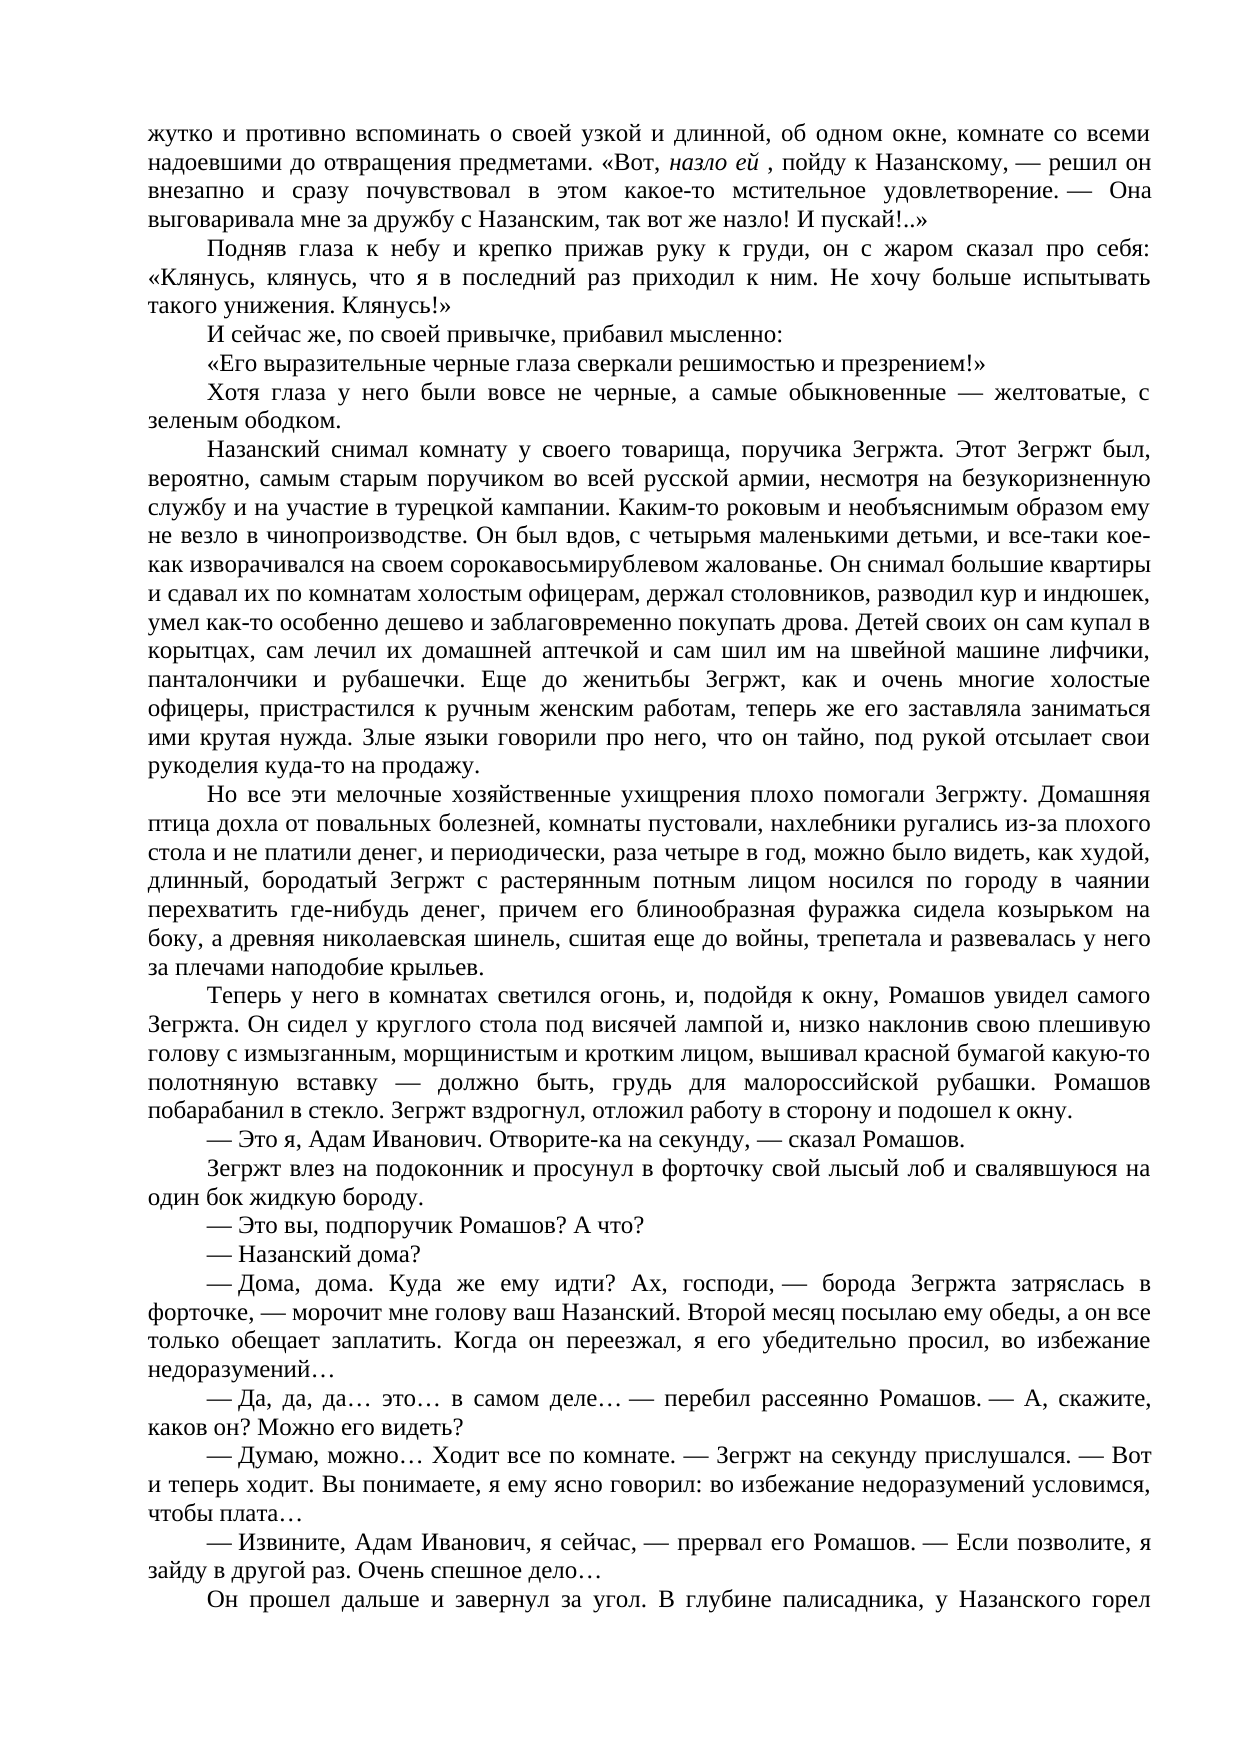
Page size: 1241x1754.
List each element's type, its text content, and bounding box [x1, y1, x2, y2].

text — Это я, Адам Иванович. Отворите-ка на секунду, — сказал Ромашов. [148, 1124, 1152, 1153]
text Подняв глаза к небу и крепко прижав руку к груди, он с жаром сказал про себя: «Клянусь, клянусь, что я в последний раз приходил к ним. Не хочу больше испытывать такого унижения. Клянусь!» [148, 233, 1152, 319]
text Теперь у него в комнатах светился огонь, и, подойдя к окну, Ромашов увидел самого Зегржта. Он сидел у круглого стола под висячей лампой и, низко наклонив свою плешивую голову с измызганным, морщинистым и кротким лицом, вышивал красной бумагой какую-то полотняную вставку — должно быть, грудь для малороссийской рубашки. Ромашов побарабанил в стекло. Зегржт вздрогнул, отложил работу в сторону и подошел к окну. [148, 981, 1152, 1124]
text — Да, да, да… это… в самом деле… — перебил рассеянно Ромашов. — А, скажите, каков он? Можно его видеть? [148, 1383, 1152, 1441]
text Зегржт влез на подоконник и просунул в форточку свой лысый лоб и свалявшуюся на один бок жидкую бороду. [148, 1153, 1152, 1211]
text — Дома, дома. Куда же ему идти? Ах, господи, — борода Зегржта затряслась в форточке, — морочит мне голову ваш Назанский. Второй месяц посылаю ему обеды, а он все только обещает заплатить. Когда он переезжал, я его убедительно просил, во избежание недоразумений… [148, 1268, 1152, 1383]
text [148, 118, 1152, 233]
text «Его выразительные черные глаза сверкали решимостью и презрением!» [148, 348, 1152, 377]
text — Думаю, можно… Ходит все по комнате. — Зегржт на секунду прислушался. — Вот и теперь ходит. Вы понимаете, я ему ясно говорил: во избежание недоразумений условимся, чтобы плата… [148, 1441, 1152, 1527]
text Назанский снимал комнату у своего товарища, поручика Зегржта. Этот Зегржт был, вероятно, самым старым поручиком во всей русской армии, несмотря на безукоризненную службу и на участие в турецкой кампании. Каким-то роковым и необъяснимым образом ему не везло в чинопроизводстве. Он был вдов, с четырьмя маленькими детьми, и все-таки кое-как изворачивался на своем сорокавосьмирублевом жалованье. Он снимал большие квартиры и сдавал их по комнатам холостым офицерам, держал столовников, разводил кур и индюшек, умел как-то особенно дешево и заблаговременно покупать дрова. Детей своих он сам купал в корытцах, сам лечил их домашней аптечкой и сам шил им на швейной машине лифчики, панталончики и рубашечки. Еще до женитьбы Зегржт, как и очень многие холостые офицеры, пристрастился к ручным женским работам, теперь же его заставляла заниматься ими крутая нужда. Злые языки говорили про него, что он тайно, под рукой отсылает свои рукоделия куда-то на продажу. [148, 434, 1152, 779]
text И сейчас же, по своей привычке, прибавил мысленно: [148, 319, 1152, 348]
text — Это вы, подпоручик Ромашов? А что? [148, 1211, 1152, 1239]
text — Назанский дома? [148, 1239, 1152, 1268]
text Но все эти мелочные хозяйственные ухищрения плохо помогали Зегржту. Домашняя птица дохла от повальных болезней, комнаты пустовали, нахлебники ругались из-за плохого стола и не платили денег, и периодически, раза четыре в год, можно было видеть, как худой, длинный, бородатый Зегржт с растерянным потным лицом носился по городу в чаянии перехватить где-нибудь денег, причем его блинообразная фуражка сидела козырьком на боку, а древняя николаевская шинель, сшитая еще до войны, трепетала и развевалась у него за плечами наподобие крыльев. [148, 779, 1152, 981]
text Хотя глаза у него были вовсе не черные, а самые обыкновенные — желтоватые, с зеленым ободком. [148, 377, 1152, 434]
text — Извините, Адам Иванович, я сейчас, — прервал его Ромашов. — Если позволите, я зайду в другой раз. Очень спешное дело… [148, 1527, 1152, 1584]
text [148, 1584, 1152, 1613]
